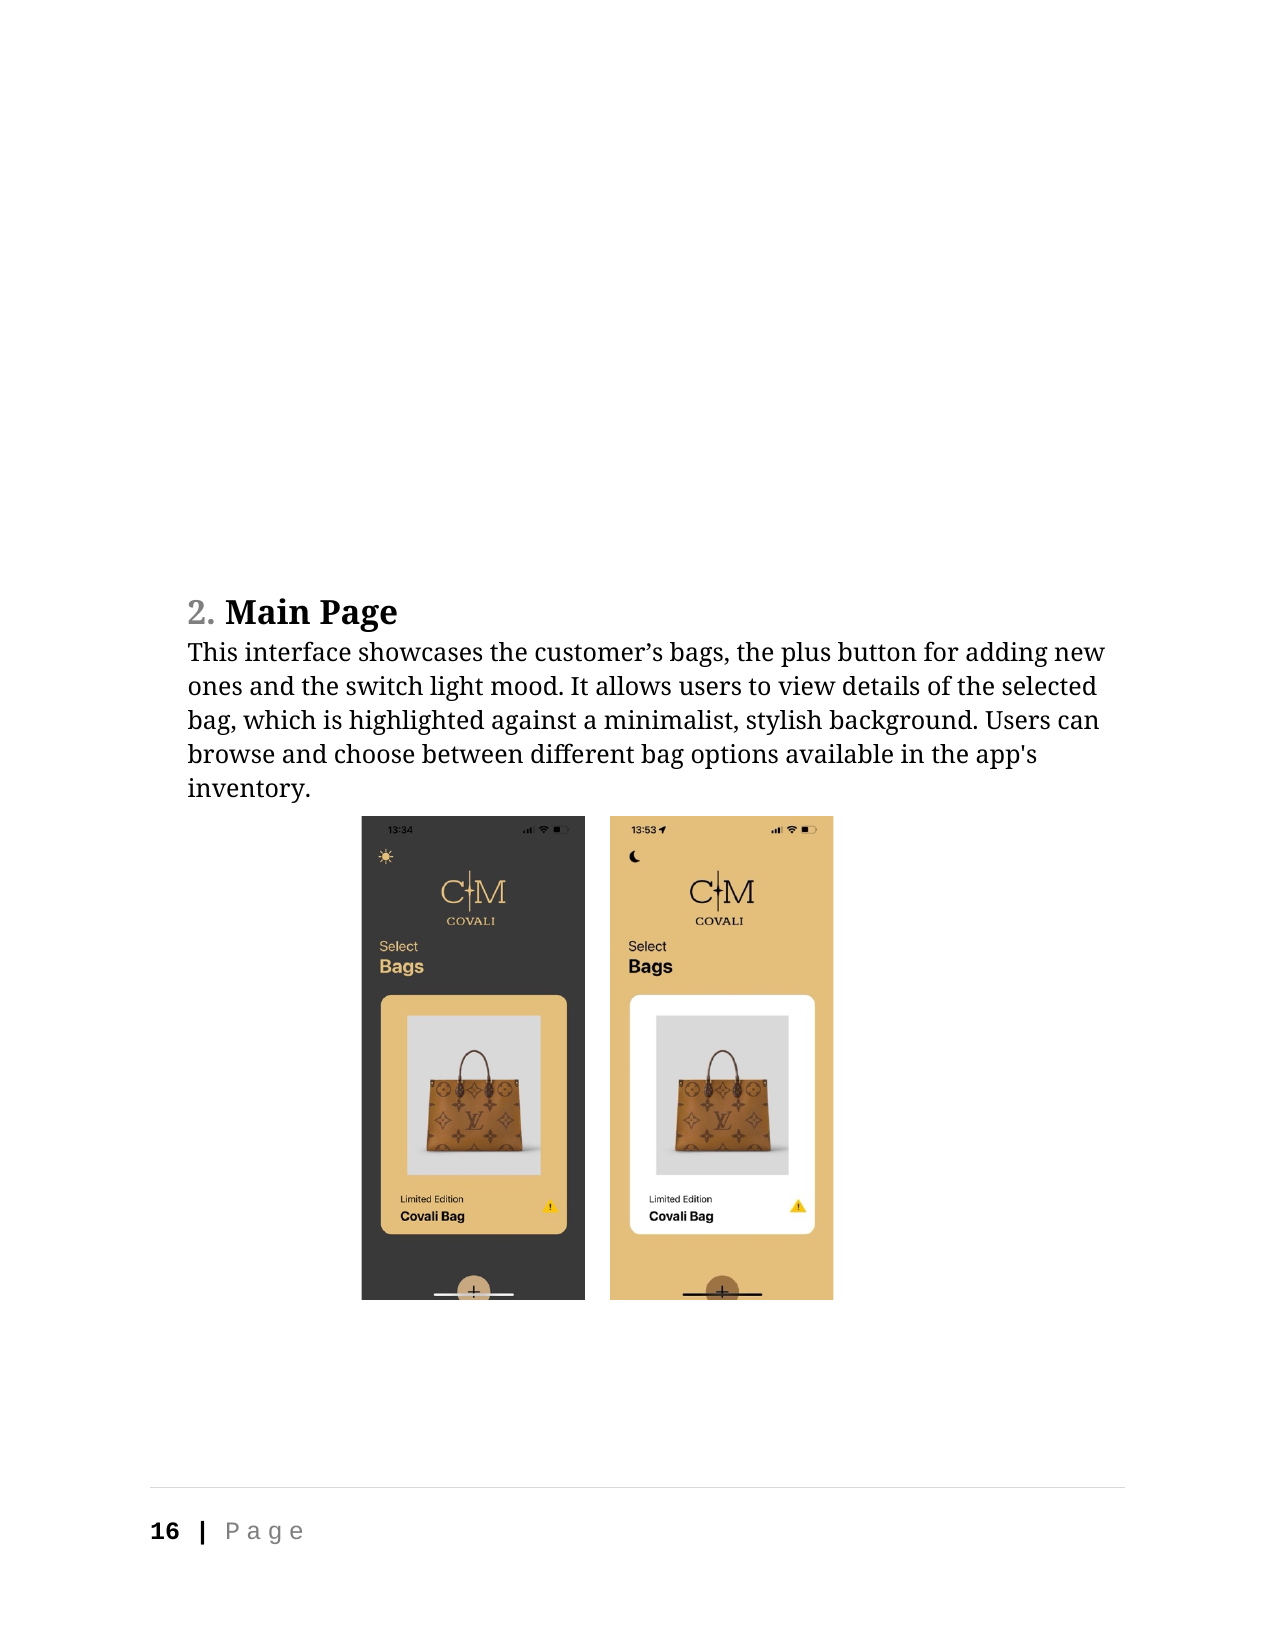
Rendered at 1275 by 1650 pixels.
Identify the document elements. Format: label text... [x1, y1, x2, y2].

picture [610, 816, 834, 1300]
text This interface showcases the customer’s bags, the plus button for adding new ones and the switch light mood. It allows users to view details of the selected bag, which is highlighted against a minimalist, stylish background. Users can browse and choose between different bag options available in the app's inventory. [187, 634, 1125, 804]
picture [361, 816, 585, 1300]
list Main Page [187, 589, 1125, 634]
